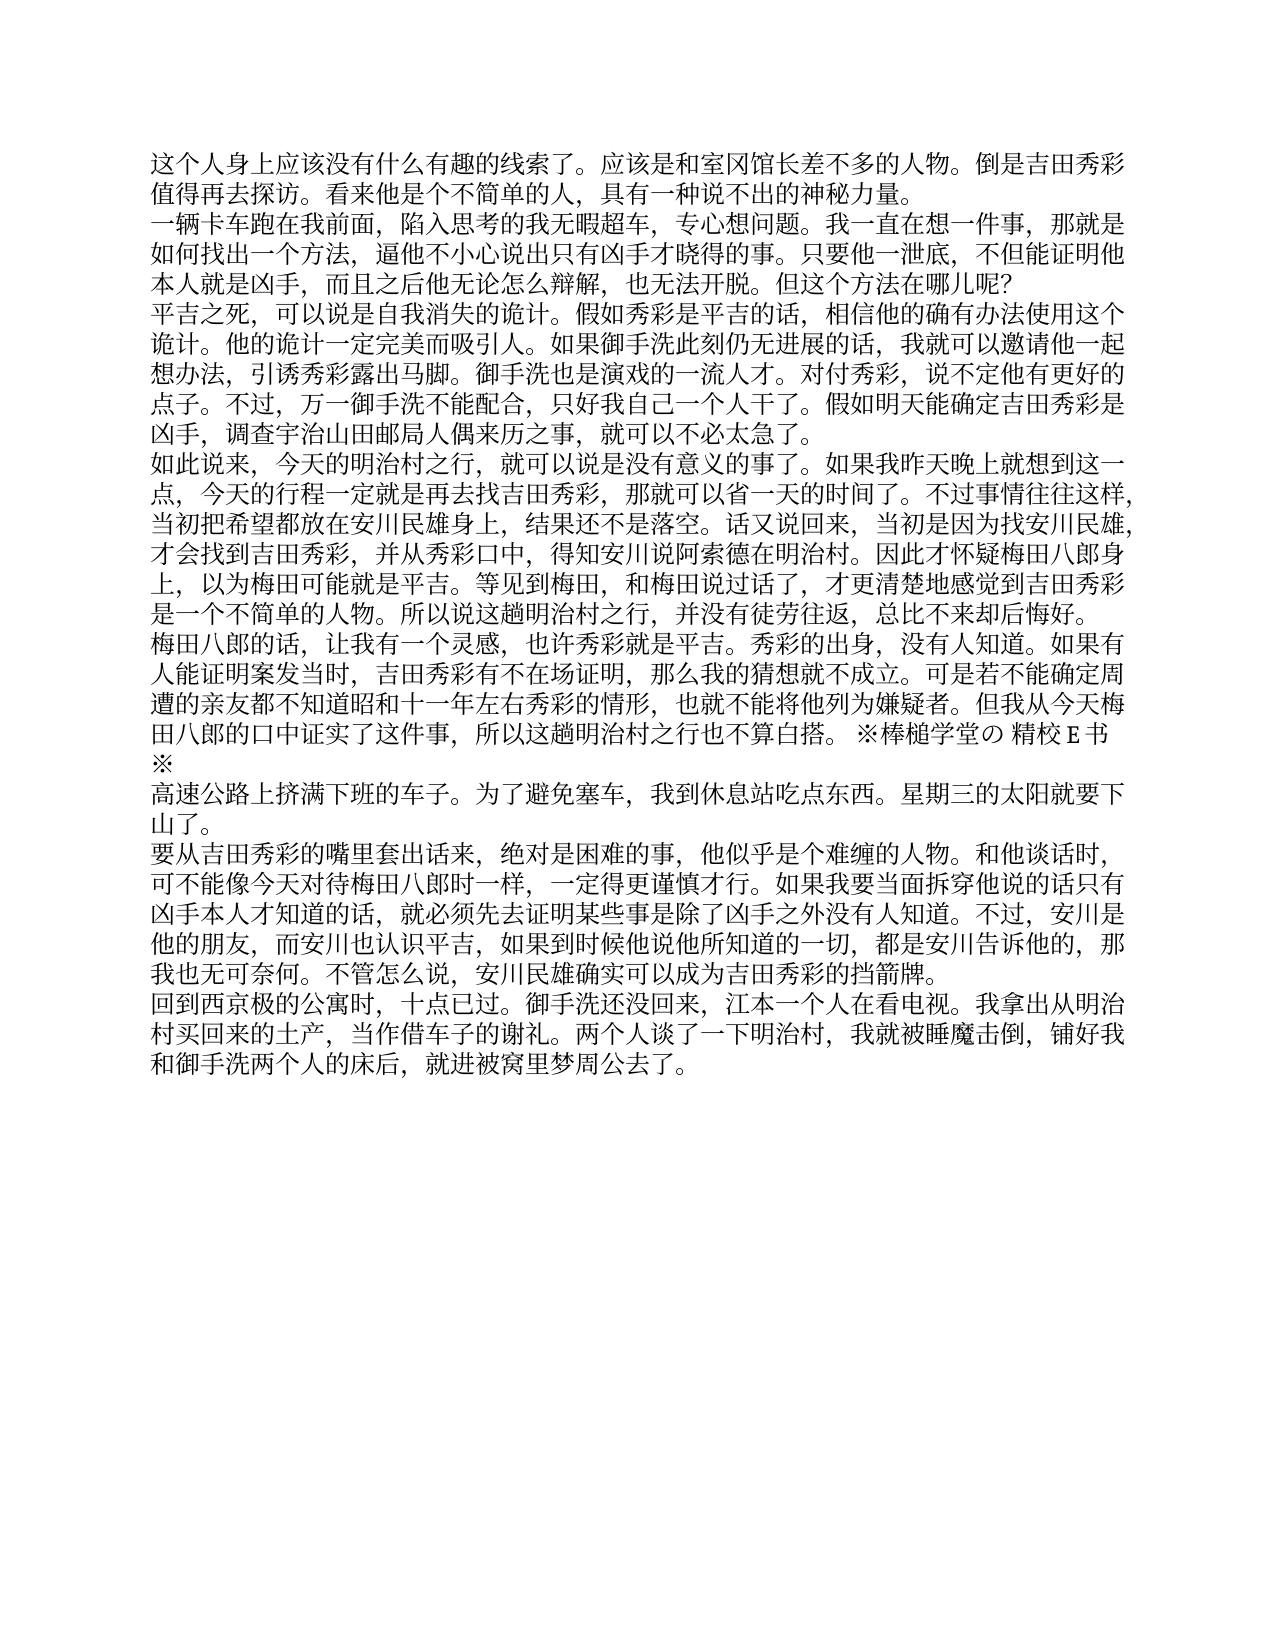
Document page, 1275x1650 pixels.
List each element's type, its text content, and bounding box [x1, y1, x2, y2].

text 一辆卡车跑在我前面，陷入思考的我无暇超车，专心想问题。我一直在想一件事，那就是如何找出一个方法，逼他不小心说出只有凶手才晓得的事。只要他一泄底，不但能证明他本人就是凶手，而且之后他无论怎么辩解，也无法开脱。但这个方法在哪儿呢？ [150, 210, 1125, 300]
text 梅田八郎的话，让我有一个灵感，也许秀彩就是平吉。秀彩的出身，没有人知道。如果有人能证明案发当时，吉田秀彩有不在场证明，那么我的猜想就不成立。可是若不能确定周遭的亲友都不知道昭和十一年左右秀彩的情形，也就不能将他列为嫌疑者。但我从今天梅田八郎的口中证实了这件事，所以这趟明治村之行也不算白搭。 ※棒槌学堂の 精校E书 ※ [150, 630, 1125, 780]
text 要从吉田秀彩的嘴里套出话来，绝对是困难的事，他似乎是个难缠的人物。和他谈话时，可不能像今天对待梅田八郎时一样，一定得更谨慎才行。如果我要当面拆穿他说的话只有凶手本人才知道的话，就必须先去证明某些事是除了凶手之外没有人知道。不过，安川是他的朋友，而安川也认识平吉，如果到时候他说他所知道的一切，都是安川告诉他的，那我也无可奈何。不管怎么说，安川民雄确实可以成为吉田秀彩的挡箭牌。 [150, 840, 1125, 990]
text 如此说来，今天的明治村之行，就可以说是没有意义的事了。如果我昨天晚上就想到这一点，今天的行程一定就是再去找吉田秀彩，那就可以省一天的时间了。不过事情往往这样，当初把希望都放在安川民雄身上，结果还不是落空。话又说回来，当初是因为找安川民雄，才会找到吉田秀彩，并从秀彩口中，得知安川说阿索德在明治村。因此才怀疑梅田八郎身上，以为梅田可能就是平吉。等见到梅田，和梅田说过话了，才更清楚地感觉到吉田秀彩是一个不简单的人物。所以说这趟明治村之行，并没有徒劳往返，总比不来却后悔好。 [150, 450, 1125, 630]
text 高速公路上挤满下班的车子。为了避免塞车，我到休息站吃点东西。星期三的太阳就要下山了。 [150, 780, 1125, 840]
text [150, 150, 1125, 210]
text 回到西京极的公寓时，十点已过。御手洗还没回来，江本一个人在看电视。我拿出从明治村买回来的土产，当作借车子的谢礼。两个人谈了一下明治村，我就被睡魔击倒，铺好我和御手洗两个人的床后，就进被窝里梦周公去了。 [150, 990, 1125, 1080]
text 平吉之死，可以说是自我消失的诡计。假如秀彩是平吉的话，相信他的确有办法使用这个诡计。他的诡计一定完美而吸引人。如果御手洗此刻仍无进展的话，我就可以邀请他一起想办法，引诱秀彩露出马脚。御手洗也是演戏的一流人才。对付秀彩，说不定他有更好的点子。不过，万一御手洗不能配合，只好我自己一个人干了。假如明天能确定吉田秀彩是凶手，调查宇治山田邮局人偶来历之事，就可以不必太急了。 [150, 300, 1125, 450]
